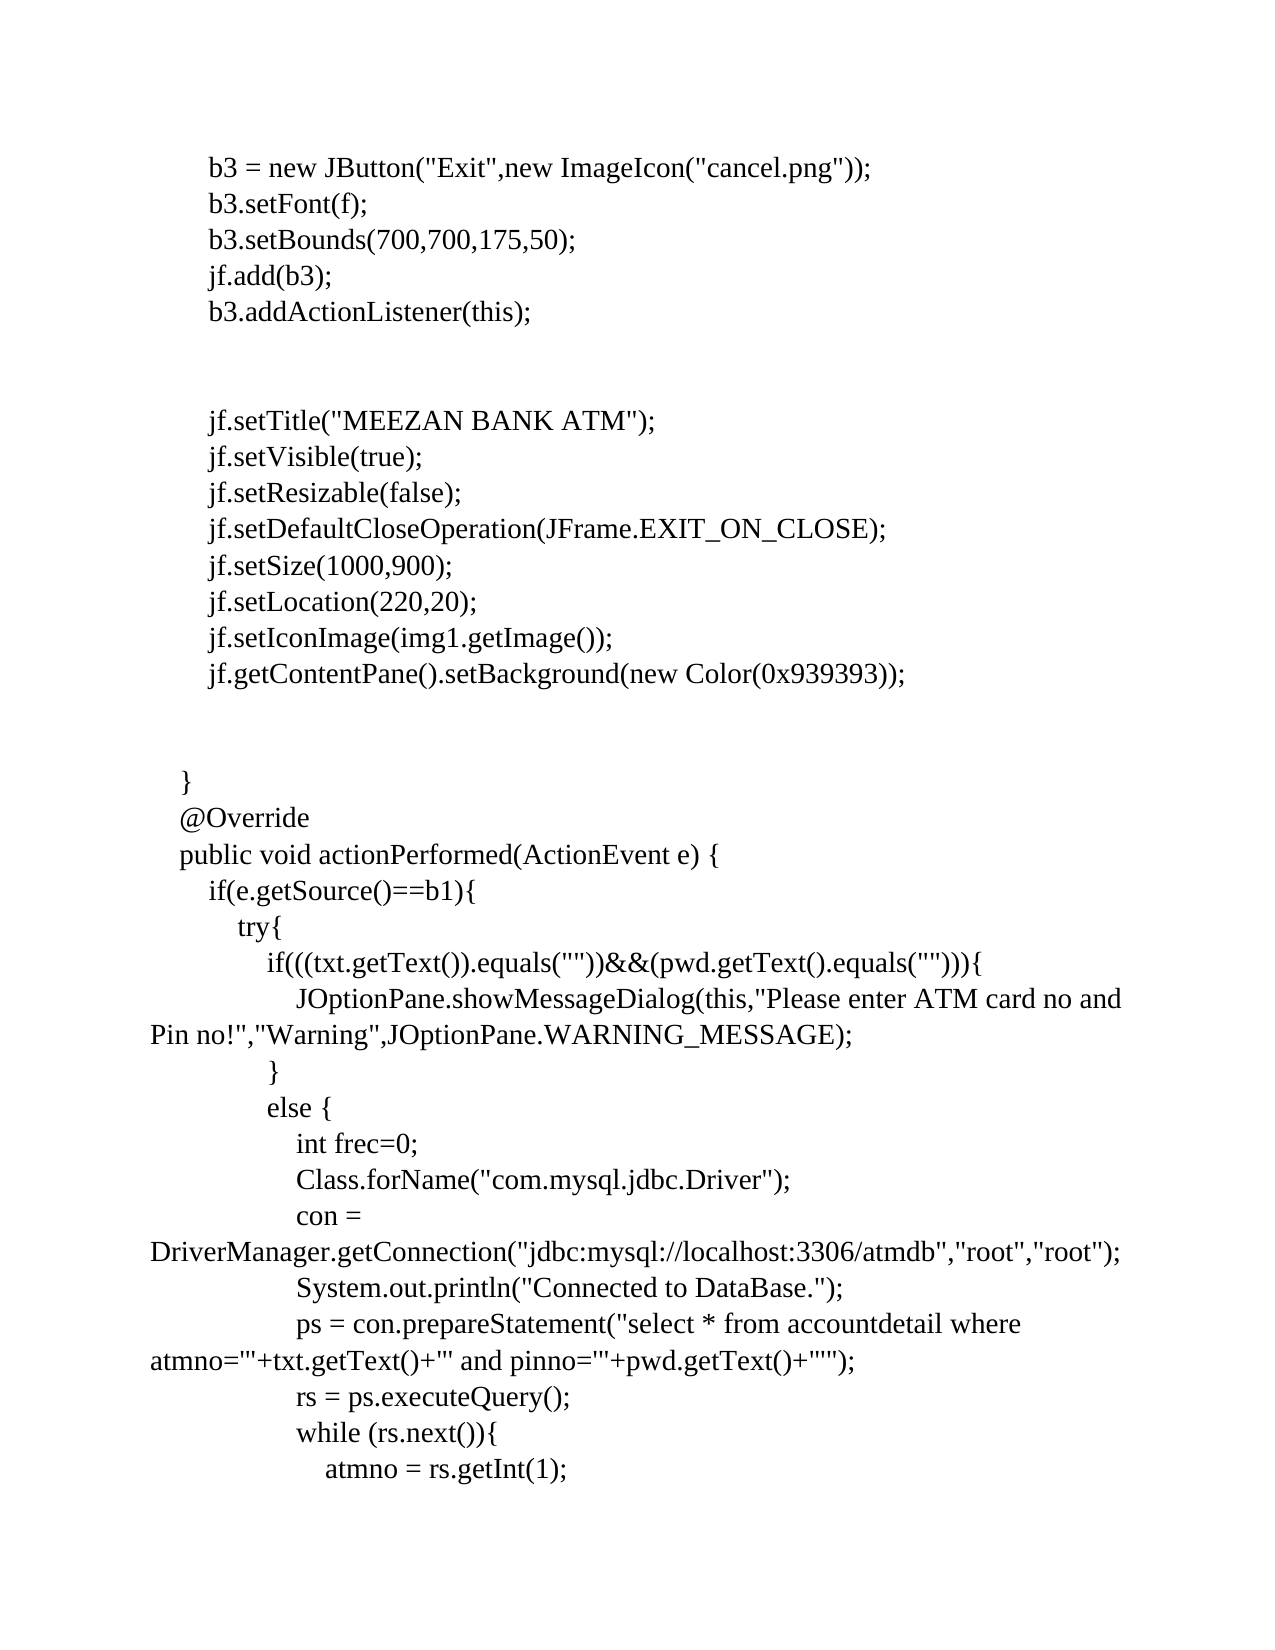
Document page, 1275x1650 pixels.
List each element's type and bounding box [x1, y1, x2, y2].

text [150, 150, 1125, 1485]
